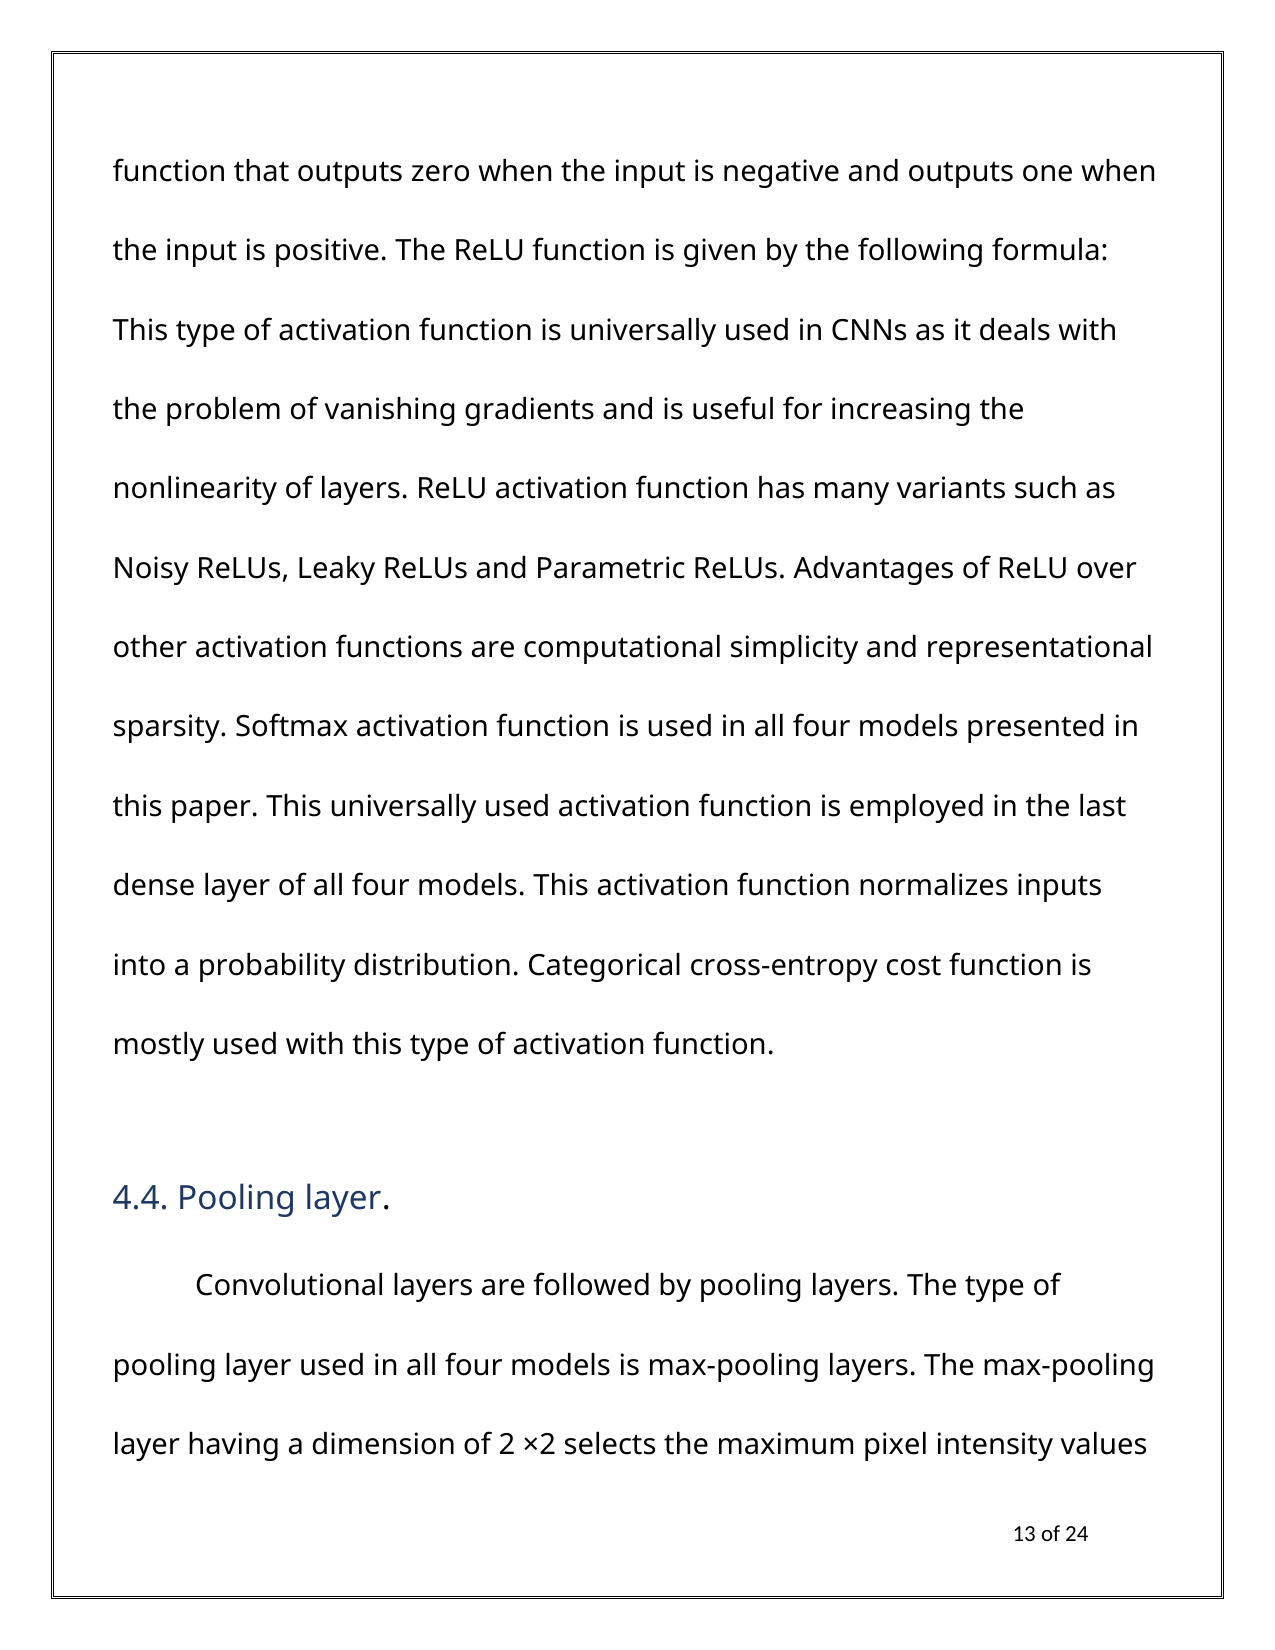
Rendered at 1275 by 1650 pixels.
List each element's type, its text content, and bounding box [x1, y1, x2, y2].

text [112, 150, 1162, 1063]
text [112, 1264, 1162, 1463]
text 4.4. Pooling layer. [112, 1174, 1162, 1219]
